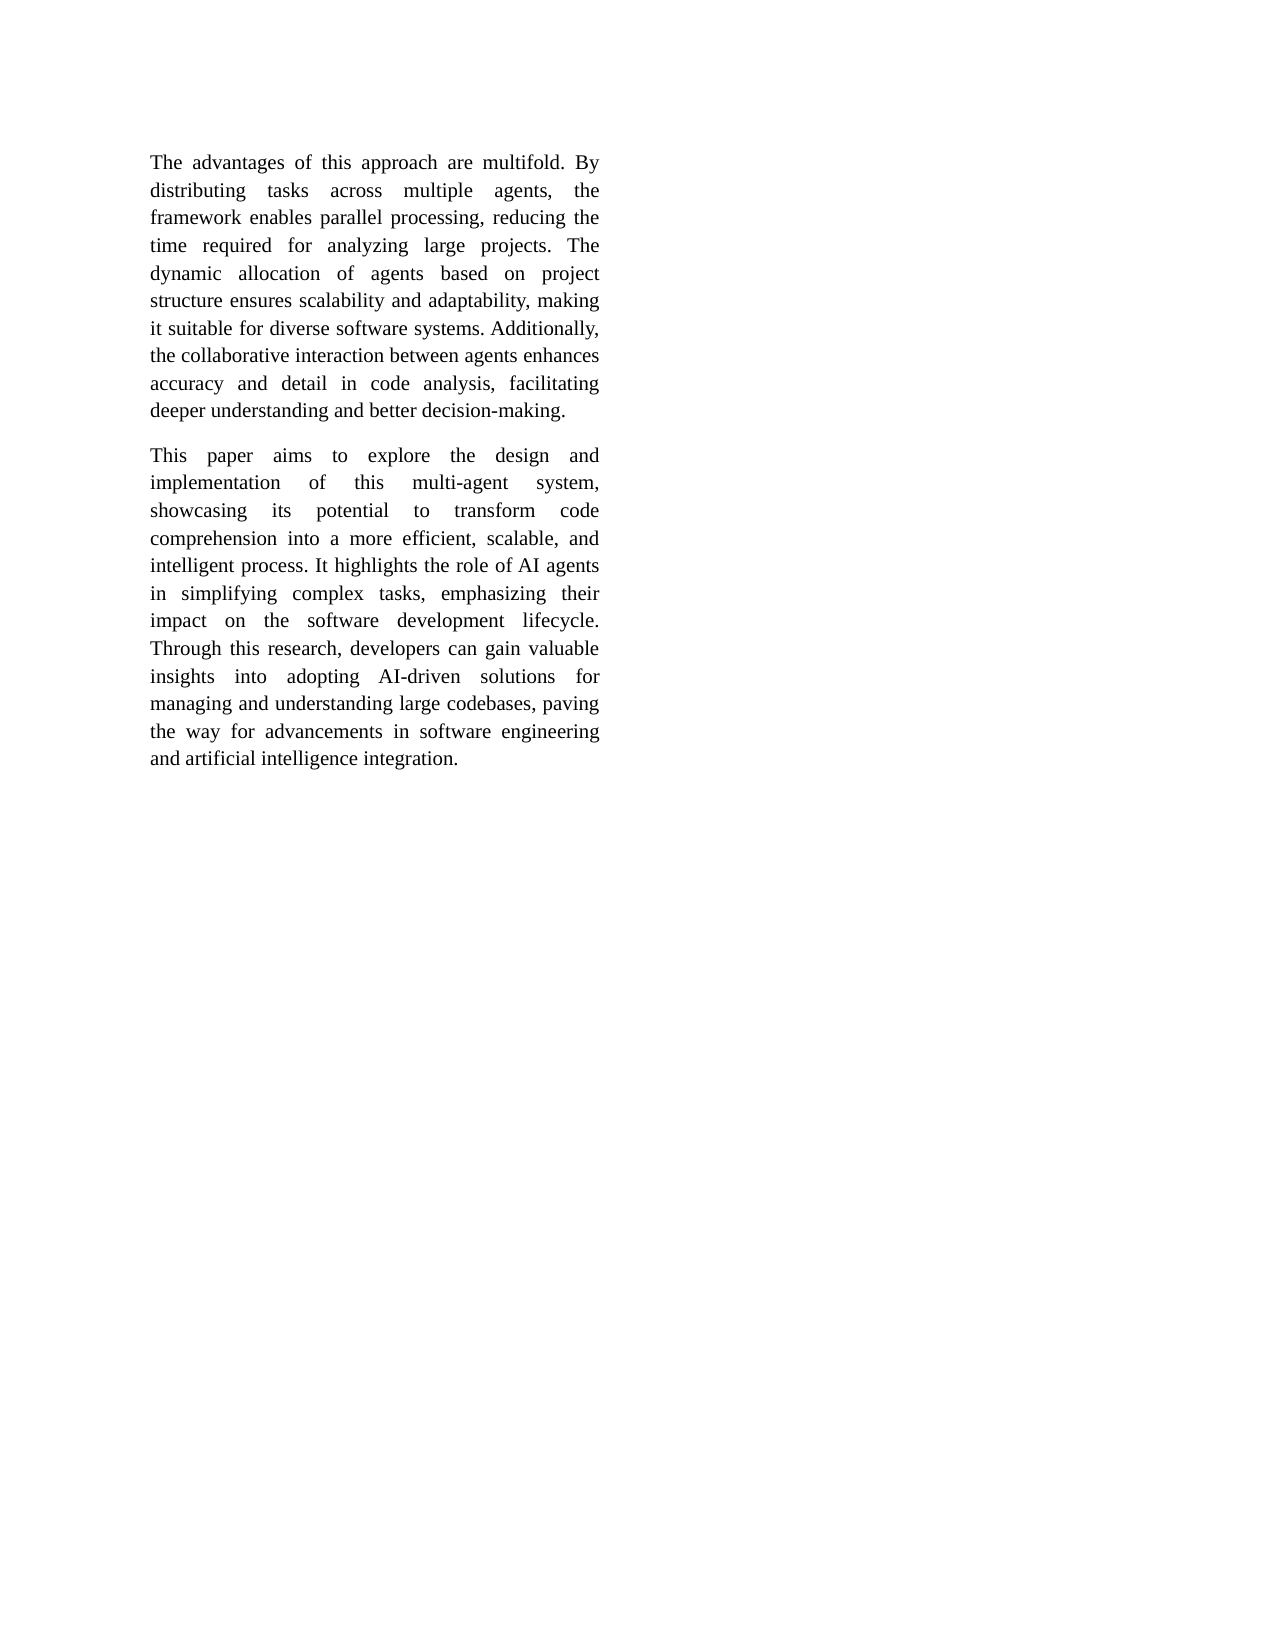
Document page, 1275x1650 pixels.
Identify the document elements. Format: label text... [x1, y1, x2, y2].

text This paper aims to explore the design and implementation of this multi-agent system, showcasing its potential to transform code comprehension into a more efficient, scalable, and intelligent process. It highlights the role of AI agents in simplifying complex tasks, emphasizing their impact on the software development lifecycle. Through this research, developers can gain valuable insights into adopting AI-driven solutions for managing and understanding large codebases, paving the way for advancements in software engineering and artificial intelligence integration. [150, 443, 600, 770]
text The advantages of this approach are multifold. By distributing tasks across multiple agents, the framework enables parallel processing, reducing the time required for analyzing large projects. The dynamic allocation of agents based on project structure ensures scalability and adaptability, making it suitable for diverse software systems. Additionally, the collaborative interaction between agents enhances accuracy and detail in code analysis, facilitating deeper understanding and better decision-making. [150, 150, 600, 422]
